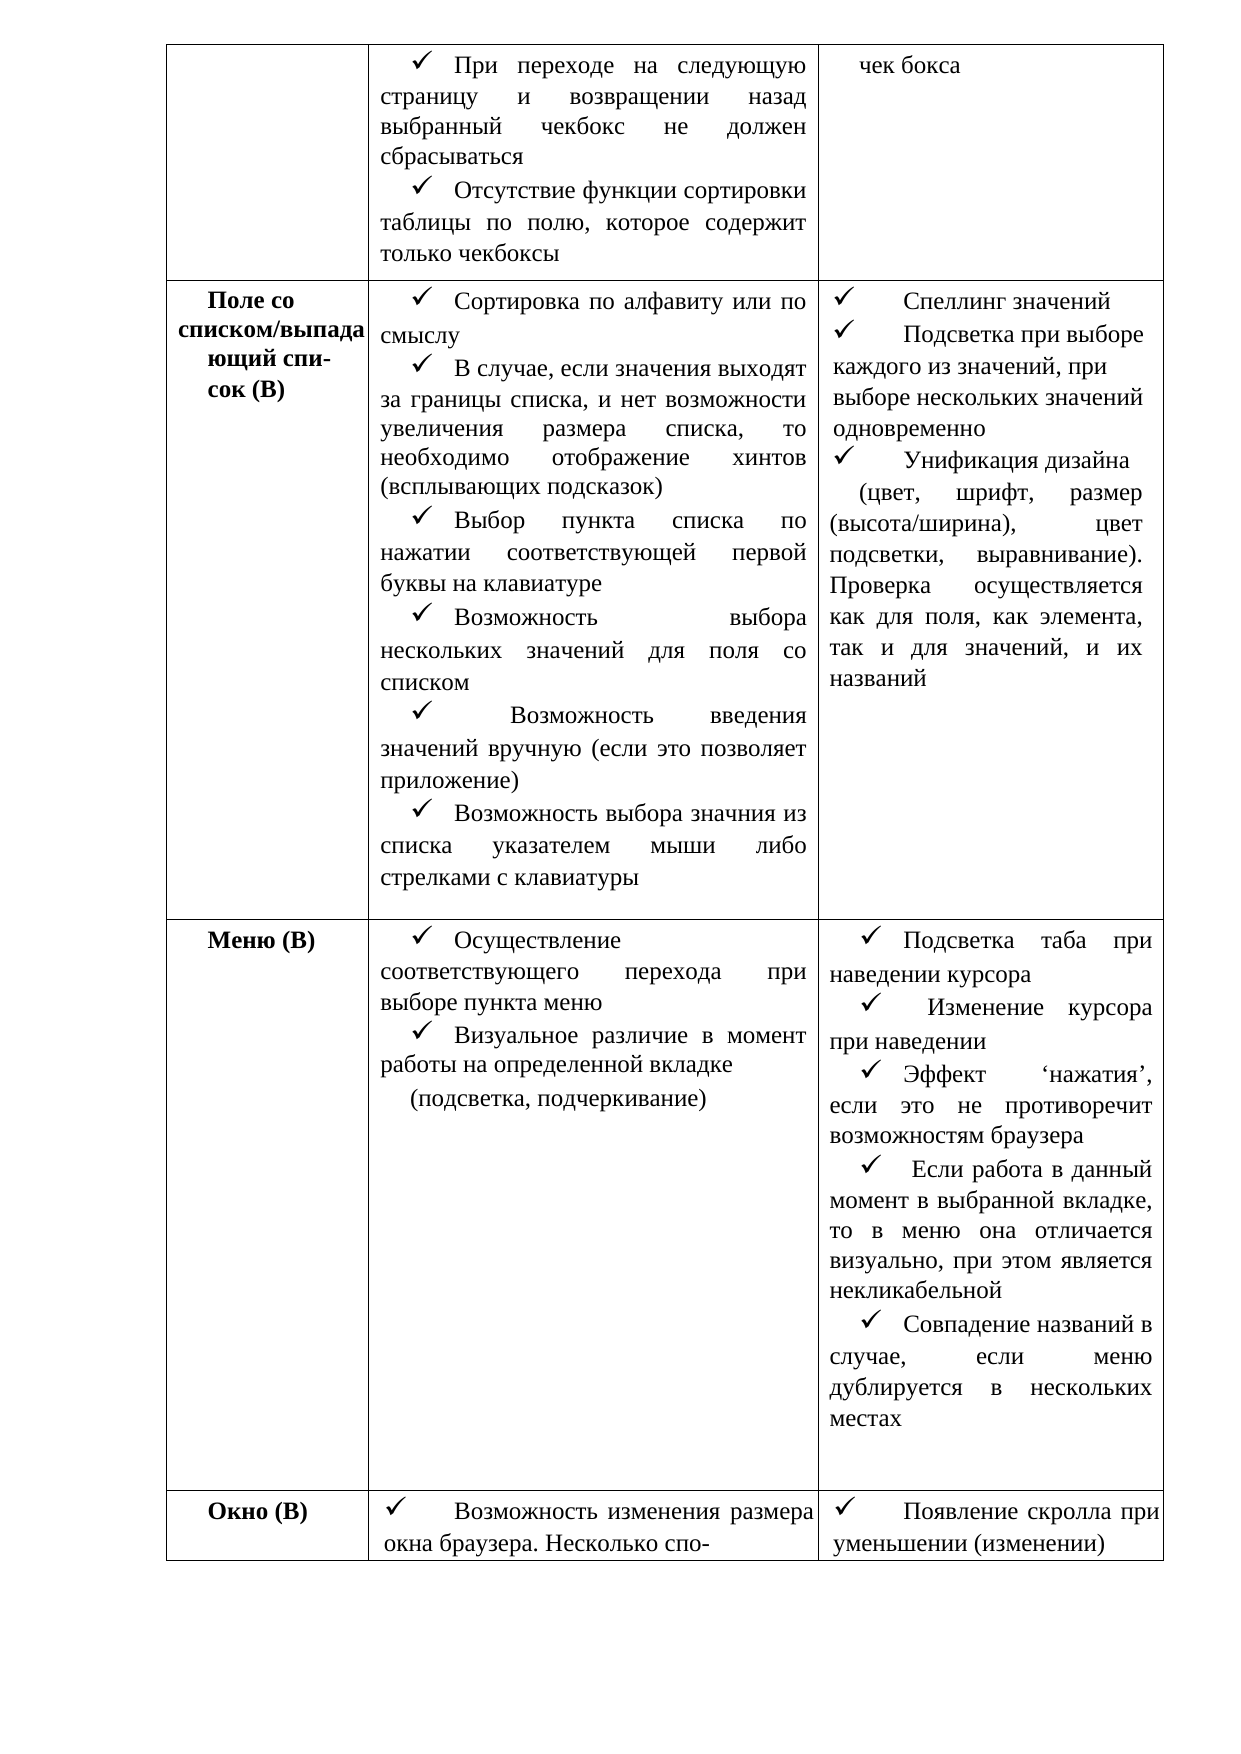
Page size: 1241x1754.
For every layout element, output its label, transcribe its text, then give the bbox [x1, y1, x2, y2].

table_cell Осуществление соответствующего перехода при выборе пункта меню Визуальное различие в момент работы на определенной вкладке (подсветка, подчеркивание) [369, 920, 818, 1490]
table_header чек бокса [819, 45, 1163, 280]
table_cell Сортировка по алфавиту или по смыслу В случае, если значения выходят за границы списка, и нет возможности увеличения размера списка, то необходимо отображение хинтов (всплывающих подсказок) Выбор пункта списка по нажатии соответствующей первой буквы на клавиатуре Возможность выбора нескольких значений для поля со списком Возможность введения значений вручную (если это позволяет приложение) Возможность выбора значния из списка указателем мыши либо стрелками с клавиатуры [369, 281, 818, 919]
table_cell Спеллинг значений Подсветка при выборе каждого из значений, при выборе нескольких значений одновременно Унификация дизайна (цвет, шрифт, размер (высота/ширина), цвет подсветки, выравнивание). Проверка осуществляется как для поля, как элемента, так и для значений, и их названий [819, 281, 1163, 919]
table_cell Подсветка таба при наведении курсора Изменение курсора при наведении Эффект ‘нажатия’, если это не противоречит возможностям браузера Если работа в данный момент в выбранной вкладке, то в меню она отличается визуально, при этом является некликабельной Совпадение названий в случае, если меню дублируется в нескольких местах [819, 920, 1163, 1490]
table_cell Окно (B) [167, 1491, 368, 1559]
table_cell Появление скролла при уменьшении (изменении) [819, 1491, 1163, 1559]
table_header [167, 45, 368, 280]
table_header При переходе на следующую страницу и возвращении назад выбранный чекбокс не должен сбрасываться Отсутствие функции сортировки таблицы по полю, которое содержит только чекбоксы [369, 45, 818, 280]
table_cell Меню (B) [167, 920, 368, 1490]
table_cell Поле со списком/выпада ющий спи- сок (B) [167, 281, 368, 919]
table_cell Возможность изменения размера окна браузера. Несколько спо- [369, 1491, 818, 1559]
